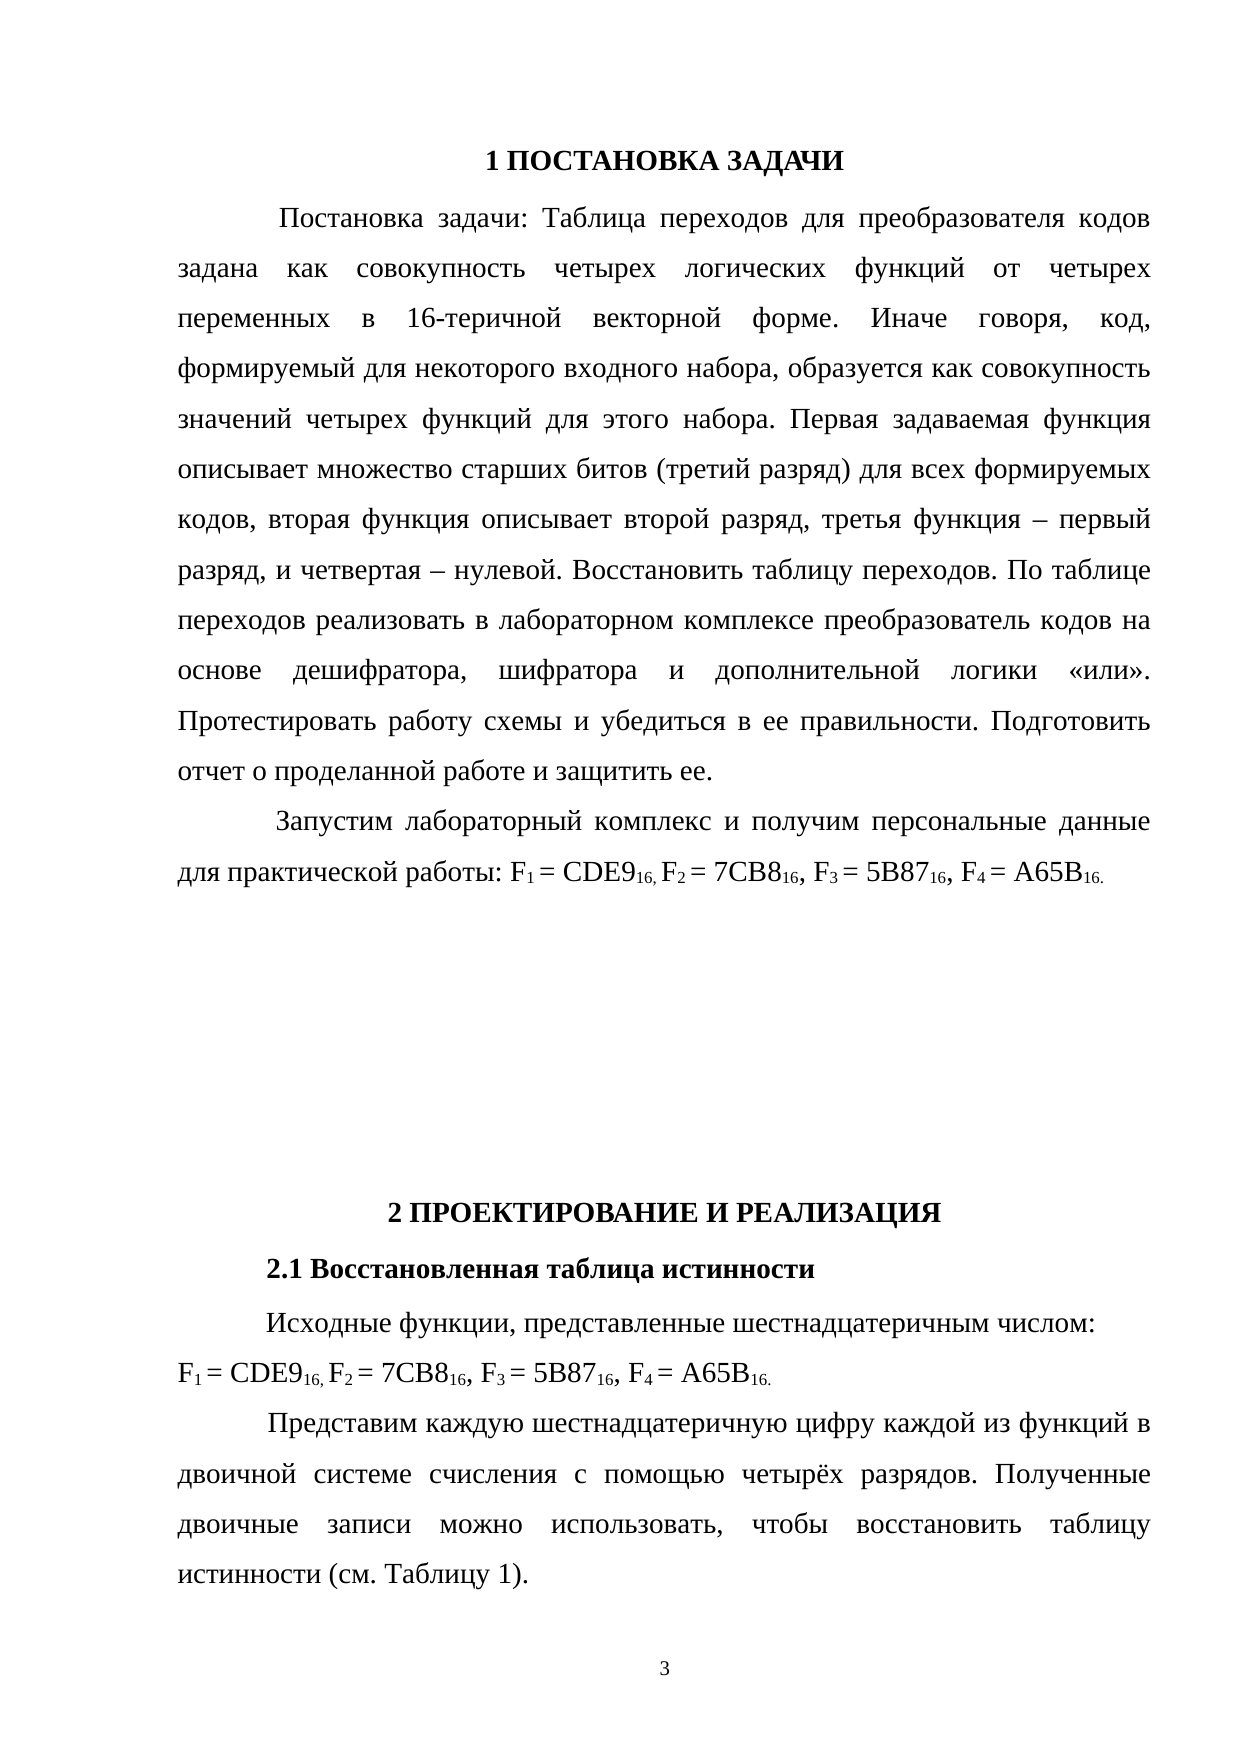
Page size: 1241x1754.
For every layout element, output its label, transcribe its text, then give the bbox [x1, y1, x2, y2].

text F1 = CDE916, F2 = 7CB816, F3 = 5B8716, F4 = A65B16. [177, 1355, 1152, 1389]
subtitle 1 ПОСТАНОВКА ЗАДАЧИ [177, 143, 1152, 177]
text Запустим лабораторный комплекс и получим персональные данные для практической работы: F1 = CDE916, F2 = 7CB816, F3 = 5B8716, F4 = A65B16. [177, 803, 1152, 887]
text Постановка задачи: Таблица переходов для преобразователя кодов задана как совокупность четырех логических функций от четырех переменных в 16-теричной векторной форме. Иначе говоря, код, формируемый для некоторого входного набора, образуется как совокупность значений четырех функций для этого набора. Первая задаваемая функция описывает множество старших битов (третий разряд) для всех формируемых кодов, вторая функция описывает второй разряд, третья функция – первый разряд, и четвертая – нулевой. Восстановить таблицу переходов. По таблице переходов реализовать в лабораторном комплексе преобразователь кодов на основе дешифратора, шифратора и дополнительной логики «или». Протестировать работу схемы и убедиться в ее правильности. Подготовить отчет о проделанной работе и защитить ее. [177, 200, 1152, 787]
subtitle 2.1 Восстановленная таблица истинности [177, 1252, 1152, 1285]
subtitle 2 ПРОЕКТИРОВАНИЕ И РЕАЛИЗАЦИЯ [177, 1195, 1152, 1229]
text Исходные функции, представленные шестнадцатеричным числом: [177, 1305, 1152, 1338]
text Представим каждую шестнадцатеричную цифру каждой из функций в двоичной системе счисления с помощью четырёх разрядов. Полученные двоичные записи можно использовать, чтобы восстановить таблицу истинности (см. Таблицу 1). [177, 1406, 1152, 1590]
